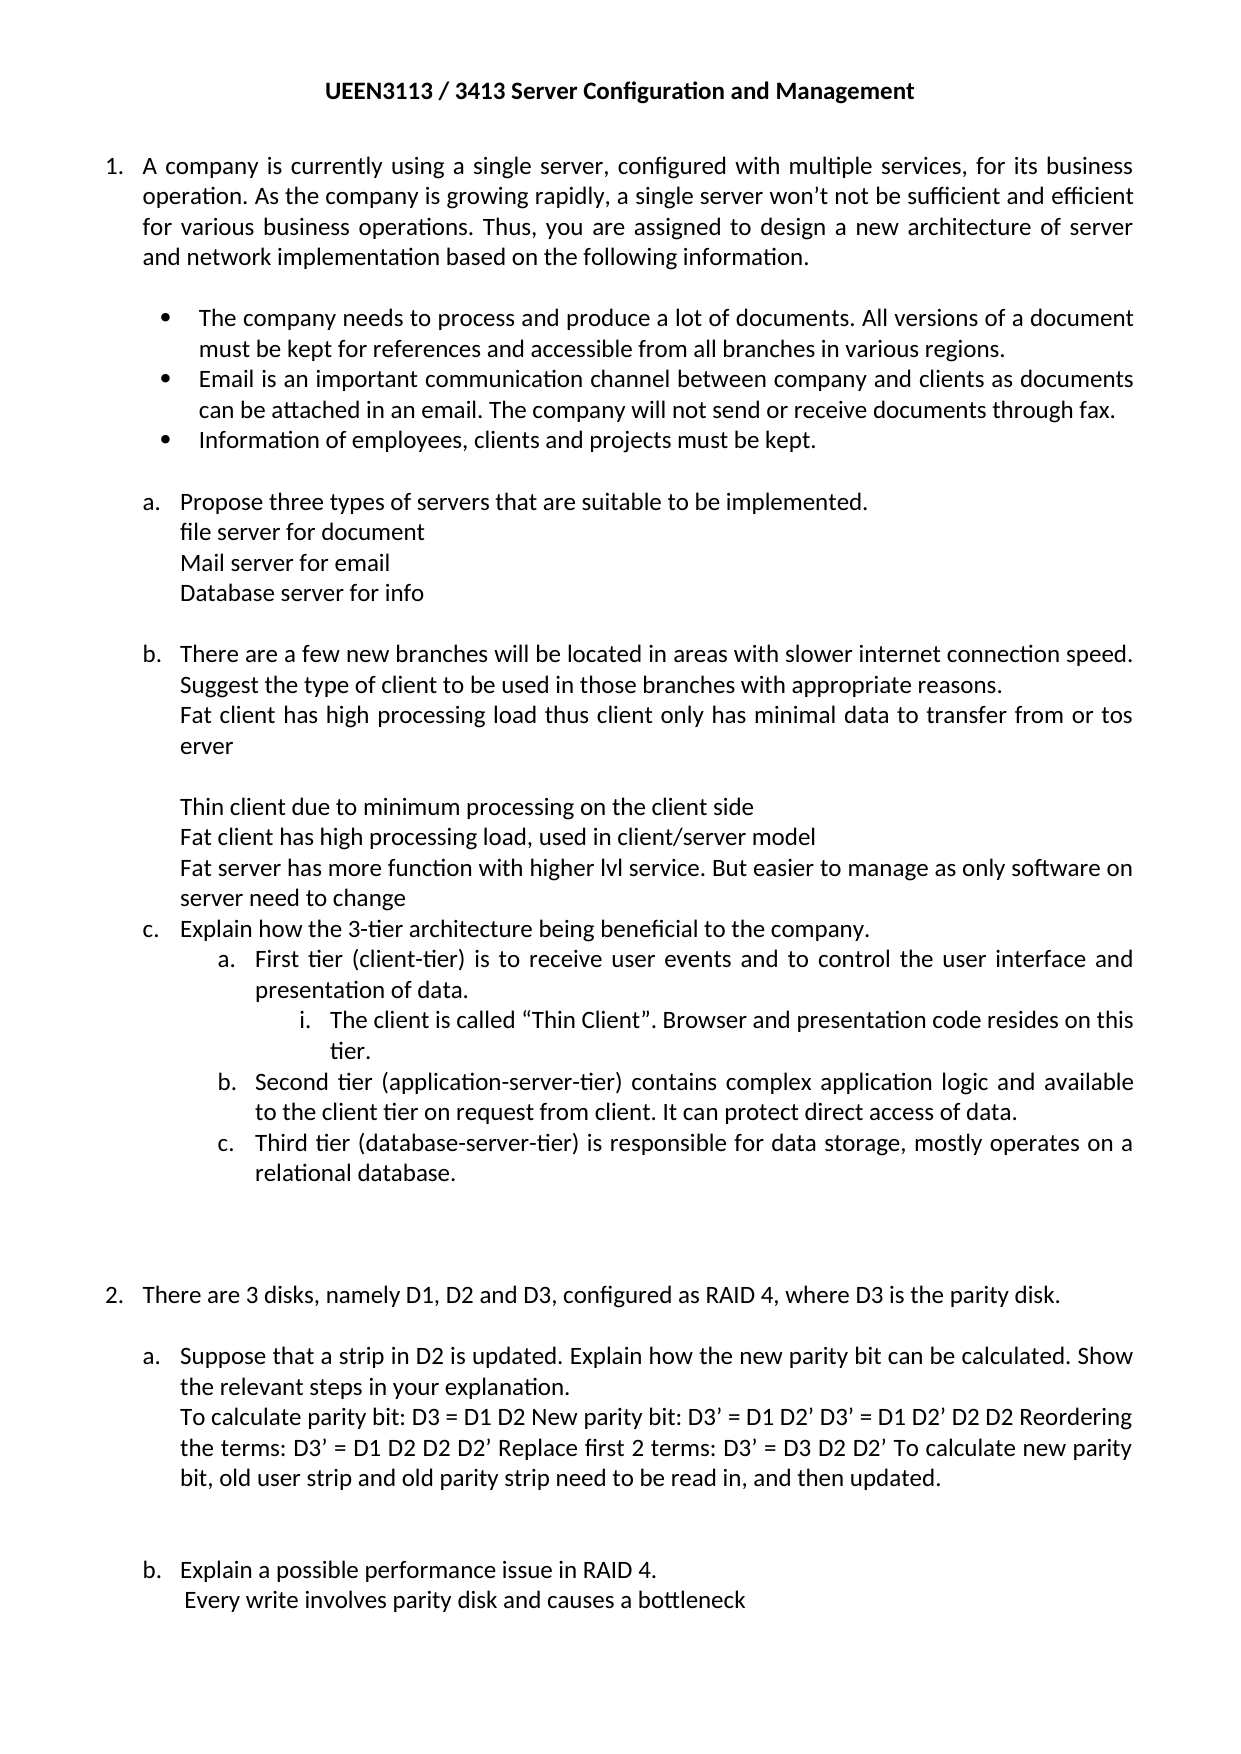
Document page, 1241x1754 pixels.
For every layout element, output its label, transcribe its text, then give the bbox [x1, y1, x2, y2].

list The company needs to process and produce a lot of documents. All versions of a document must be kept for references and accessible from all branches in various regions. [161, 303, 1135, 364]
list Database server for info [180, 577, 1135, 608]
list Fat client has high processing load, used in client/server model [180, 821, 1135, 852]
list Email is an important communication channel between company and clients as documents can be attached in an email. The company will not send or receive documents through fax. [161, 364, 1135, 425]
list file server for document [180, 516, 1135, 547]
list Information of employees, clients and projects must be kept. [161, 425, 1135, 455]
list Fat server has more function with higher lvl service. But easier to manage as only software on server need to change [180, 852, 1135, 913]
list The client is called “Thin Client”. Browser and presentation code resides on this tier. [311, 1004, 1135, 1066]
list First tier (client-tier) is to receive user events and to control the user interface and presentation of data. [217, 943, 1135, 1004]
text Every write involves parity disk and causes a bottleneck [105, 1584, 1135, 1615]
text 2. There are 3 disks, namely D1, D2 and D3, configured as RAID 4, where D3 is the parity disk. [105, 1279, 1135, 1310]
text b. Explain a possible performance issue in RAID 4. [142, 1554, 1135, 1584]
list Second tier (application-server-tier) contains complex application logic and available to the client tier on request from client. It can protect direct access of data. [217, 1066, 1135, 1127]
text 1. A company is currently using a single server, configured with multiple services, for its business operation. As the company is growing rapidly, a single server won’t not be sufficient and efficient for various business operations. Thus, you are assigned to design a new architecture of server and network implementation based on the following information. [105, 150, 1135, 272]
list Third tier (database-server-tier) is responsible for data storage, mostly operates on a relational database. [217, 1127, 1135, 1188]
list Mail server for email [180, 547, 1135, 577]
text To calculate parity bit: D3 = D1 D2 New parity bit: D3’ = D1 D2’ D3’ = D1 D2’ D2 D2 Reordering the terms: D3’ = D1 D2 D2 D2’ Replace first 2 terms: D3’ = D3 D2 D2’ To calculate new parity bit, old user strip and old parity strip need to be read in, and then updated. [180, 1401, 1135, 1493]
list There are a few new branches will be located in areas with slower internet connection speed. Suggest the type of client to be used in those branches with appropriate reasons. [142, 638, 1135, 699]
list Fat client has high processing load thus client only has minimal data to transfer from or tos erver [180, 699, 1135, 760]
text a. Suppose that a strip in D2 is updated. Explain how the new parity bit can be calculated. Show the relevant steps in your explanation. [142, 1340, 1135, 1401]
list Propose three types of servers that are suitable to be implemented. [142, 486, 1135, 516]
list Explain how the 3-tier architecture being beneficial to the company. [142, 913, 1135, 943]
list Thin client due to minimum processing on the client side [180, 791, 1135, 821]
